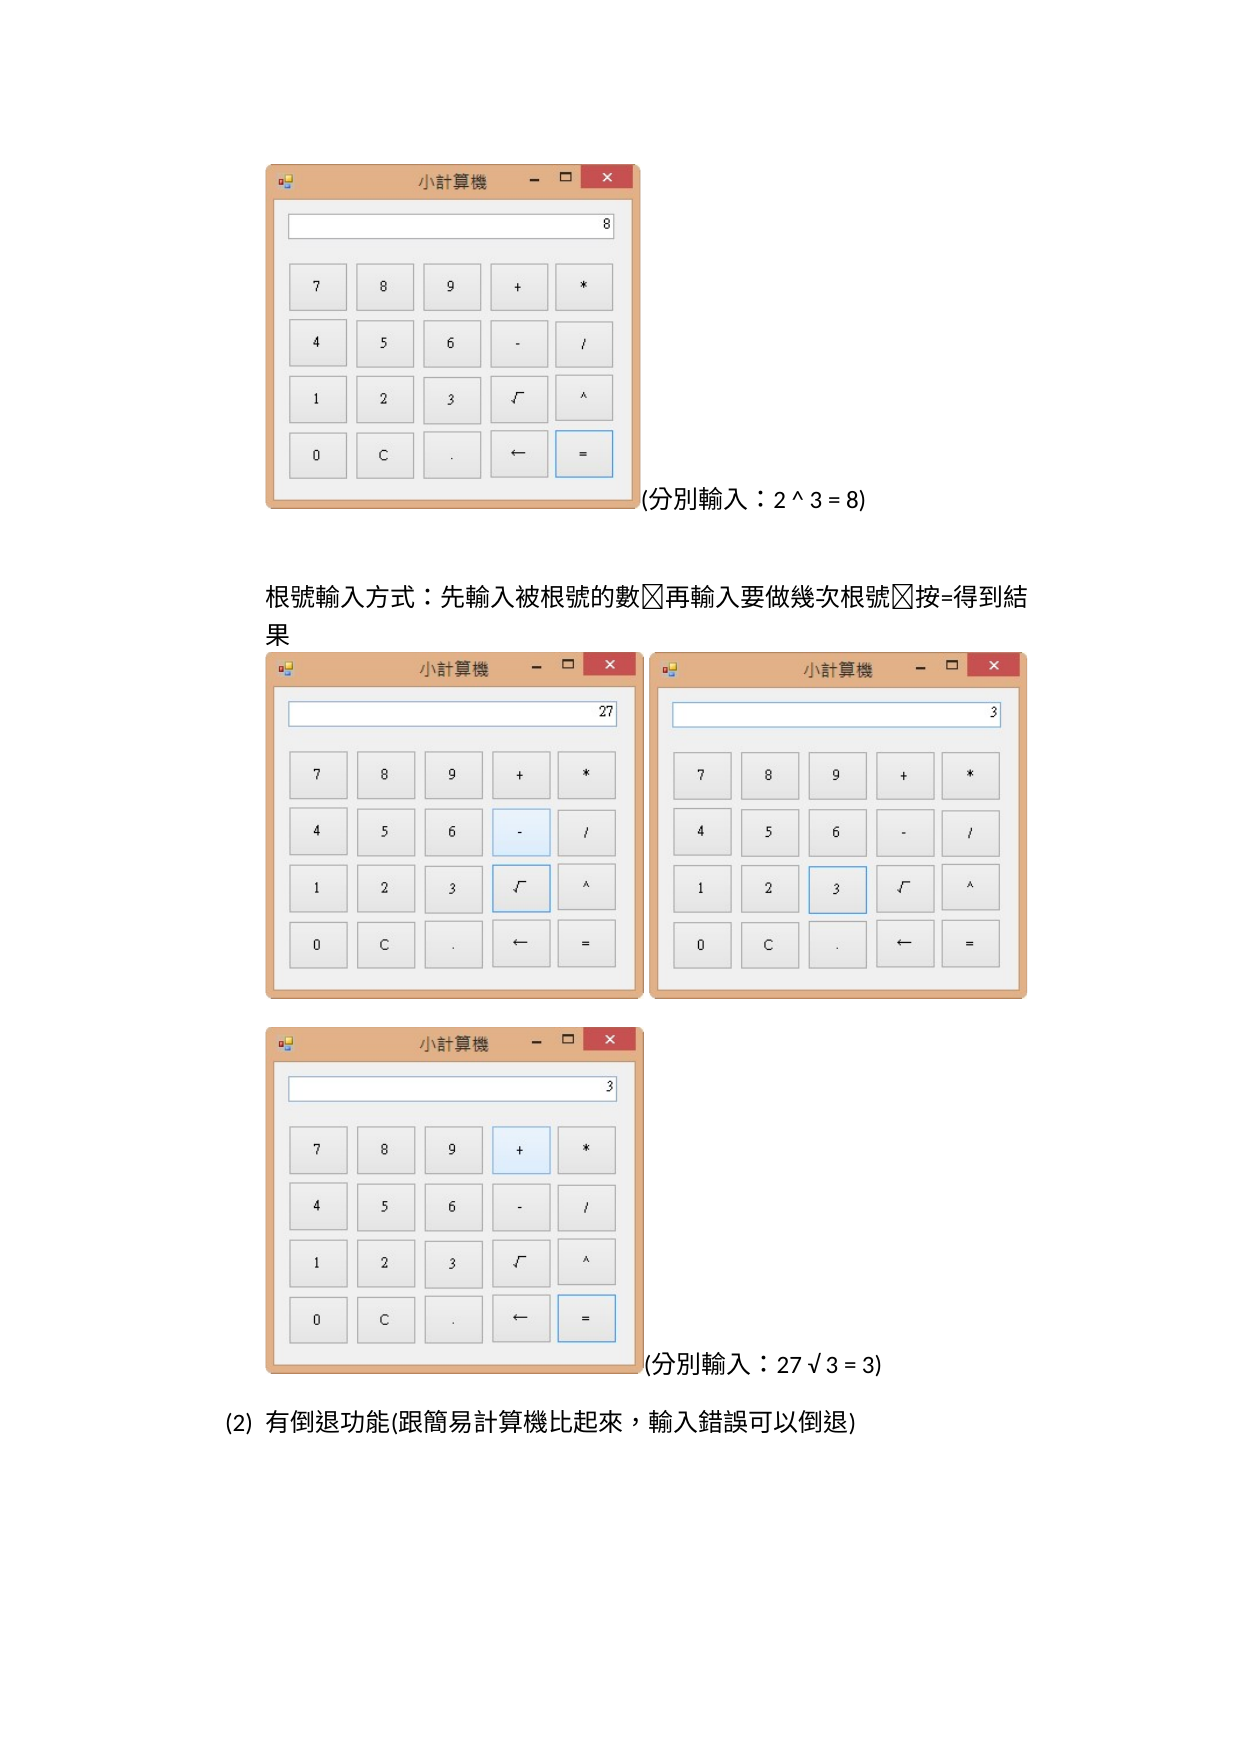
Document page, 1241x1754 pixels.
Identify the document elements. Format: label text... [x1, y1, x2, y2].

picture [265, 652, 644, 999]
picture [649, 652, 1028, 999]
list 有倒退功能(跟簡易計算機比起來，輸入錯誤可以倒退) [225, 1402, 1053, 1439]
picture [265, 164, 641, 509]
list 根號輸入方式：先輸入被根號的數再輸入要做幾次根號按=得到結果 [266, 577, 1053, 652]
picture [265, 1027, 644, 1374]
